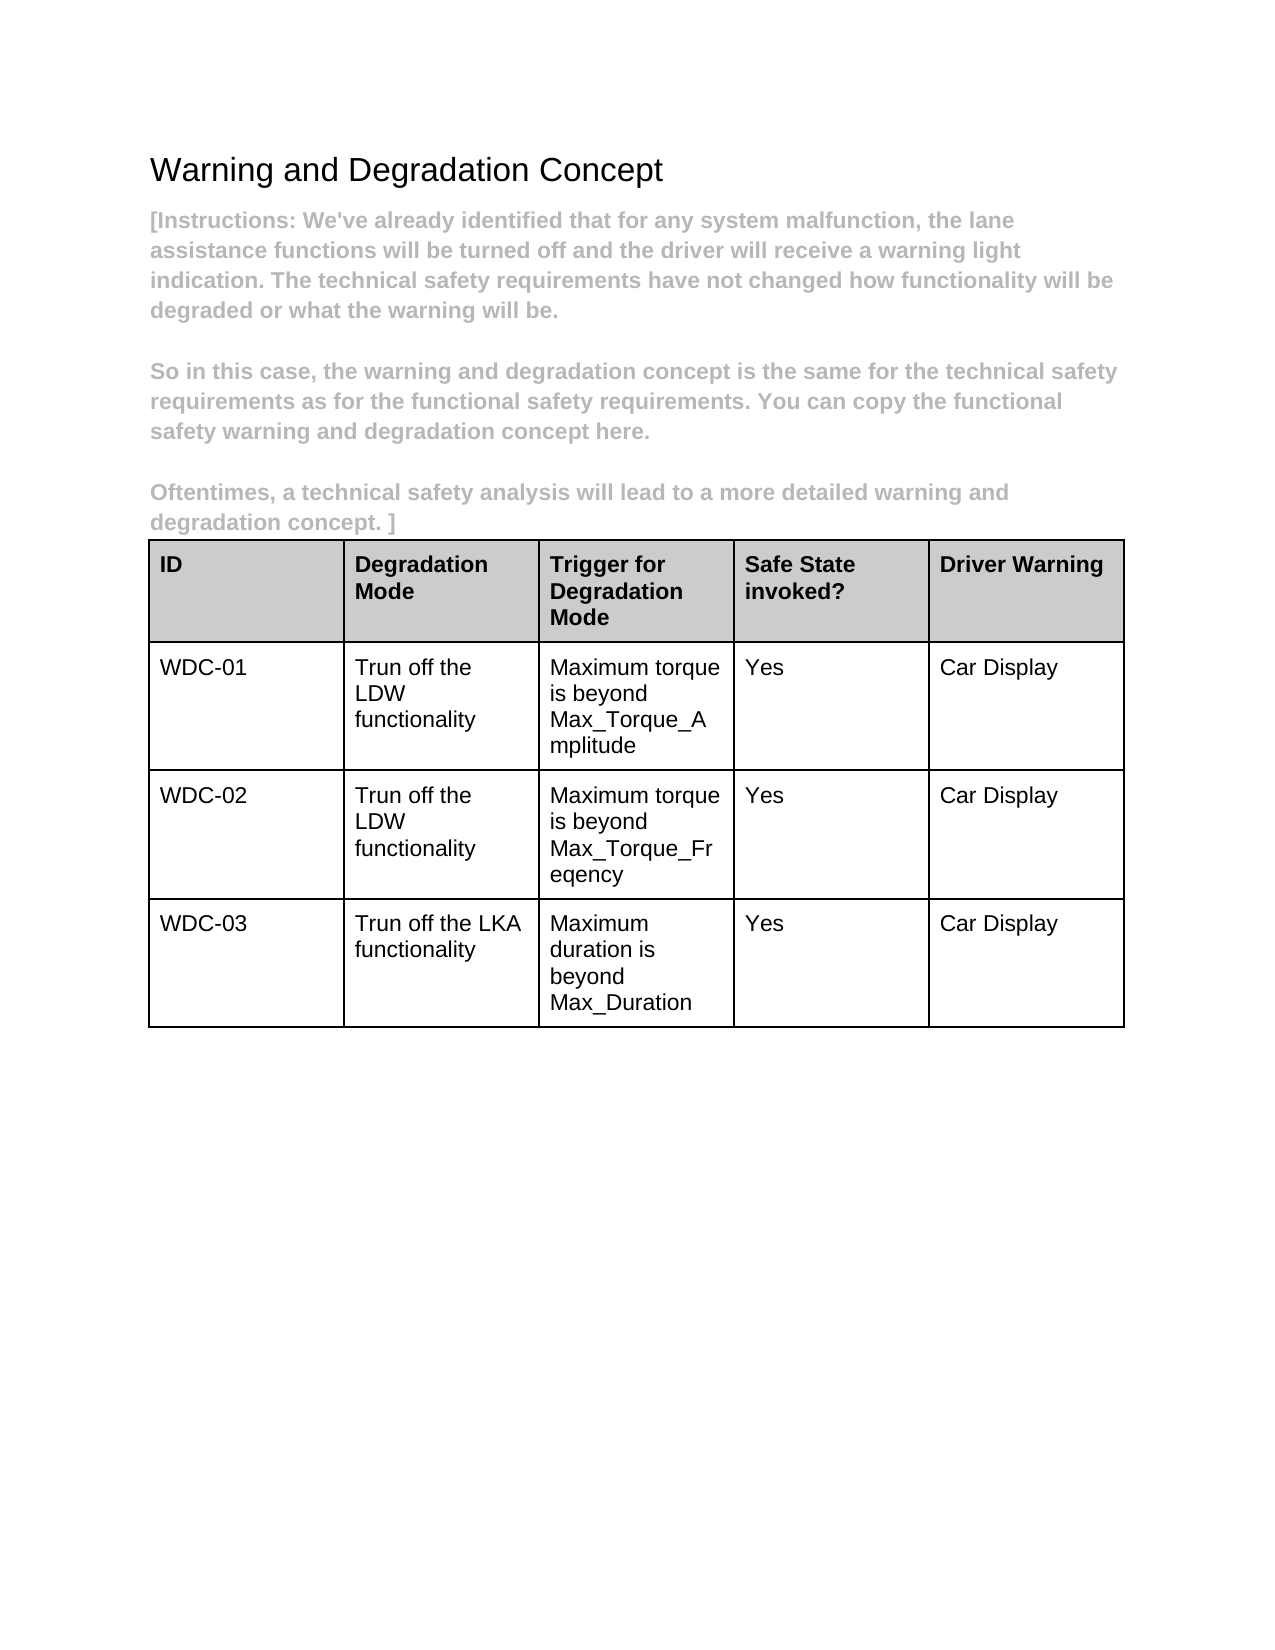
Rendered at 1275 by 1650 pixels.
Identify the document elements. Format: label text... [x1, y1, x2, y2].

subtitle Warning and Degradation Concept [150, 150, 1125, 188]
table_cell Yes [735, 771, 928, 898]
table_header Trigger for Degradation Mode [540, 541, 733, 641]
table_header ID [150, 541, 343, 641]
table_cell Yes [735, 900, 928, 1026]
text So in this case, the warning and degradation concept is the same for the technical safety requirements as for the functional safety requirements. You can copy the functional safety warning and degradation concept here. [150, 358, 1125, 444]
table_cell Trun off the LDW functionality [345, 771, 538, 898]
table_cell Trun off the LKA functionality [345, 900, 538, 1026]
table_header Degradation Mode [345, 541, 538, 641]
table_cell Trun off the LDW functionality [345, 643, 538, 769]
table_cell WDC-01 [150, 643, 343, 769]
text Oftentimes, a technical safety analysis will lead to a more detailed warning and degradation concept. ] [150, 478, 1125, 535]
table_cell Car Display [930, 771, 1123, 898]
table_cell Maximum duration is beyond Max_Duration [540, 900, 733, 1026]
table_header Safe State invoked? [735, 541, 928, 641]
table_cell Maximum torque is beyond Max_Torque_Freqency [540, 771, 733, 898]
table_cell Yes [735, 643, 928, 769]
table_cell Car Display [930, 900, 1123, 1026]
table_cell Maximum torque is beyond Max_Torque_Amplitude [540, 643, 733, 769]
table_header Driver Warning [930, 541, 1123, 641]
table_cell Car Display [930, 643, 1123, 769]
table_cell WDC-02 [150, 771, 343, 898]
table_cell WDC-03 [150, 900, 343, 1026]
